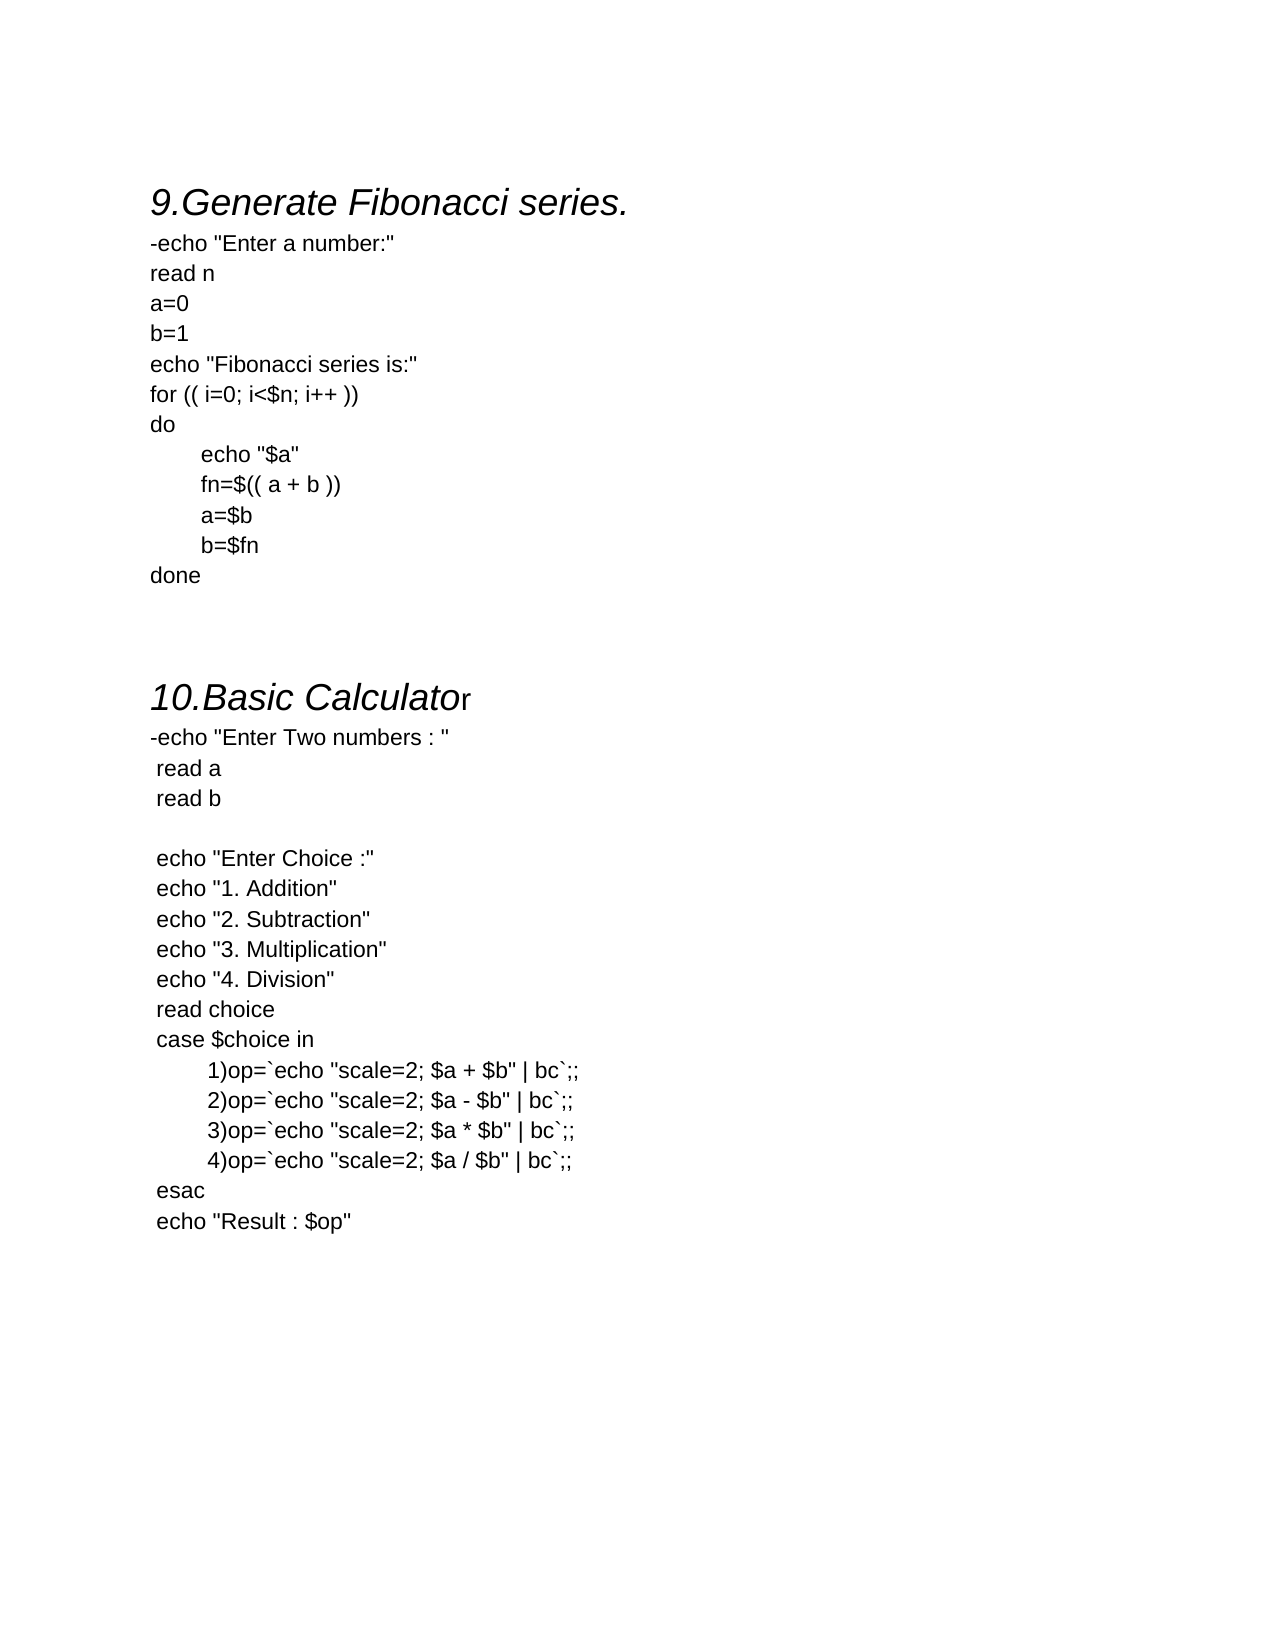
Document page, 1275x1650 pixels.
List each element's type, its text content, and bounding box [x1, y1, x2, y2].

text echo "Result : $op" [150, 1208, 1125, 1234]
text echo "3. Multiplication" [150, 936, 1125, 962]
text echo "Fibonacci series is:" [150, 351, 1125, 377]
text b=1 [150, 320, 1125, 347]
text read a [150, 754, 1125, 781]
text esac [150, 1177, 1125, 1204]
text 10.Basic Calculator [150, 675, 1125, 718]
text echo "Enter Choice :" [150, 845, 1125, 872]
text 3)op=`echo "scale=2; $a * $b" | bc`;; [150, 1117, 1125, 1143]
text 2)op=`echo "scale=2; $a - $b" | bc`;; [150, 1087, 1125, 1113]
text echo "1. Addition" [150, 875, 1125, 902]
text -echo "Enter Two numbers : " [150, 724, 1125, 751]
text do [150, 411, 1125, 437]
text a=0 [150, 290, 1125, 317]
text 9.Generate Fibonacci series. [150, 180, 1125, 223]
text echo "$a" [150, 441, 1125, 468]
text a=$b [150, 502, 1125, 528]
text read choice [150, 996, 1125, 1023]
text fn=$(( a + b )) [150, 471, 1125, 498]
text done [150, 562, 1125, 588]
text b=$fn [150, 532, 1125, 558]
text echo "4. Division" [150, 966, 1125, 992]
text read n [150, 260, 1125, 286]
text 4)op=`echo "scale=2; $a / $b" | bc`;; [150, 1147, 1125, 1174]
text case $choice in [150, 1026, 1125, 1053]
text echo "2. Subtraction" [150, 906, 1125, 932]
text -echo "Enter a number:" [150, 230, 1125, 256]
text for (( i=0; i<$n; i++ )) [150, 381, 1125, 407]
text 1)op=`echo "scale=2; $a + $b" | bc`;; [150, 1057, 1125, 1083]
text read b [150, 785, 1125, 811]
